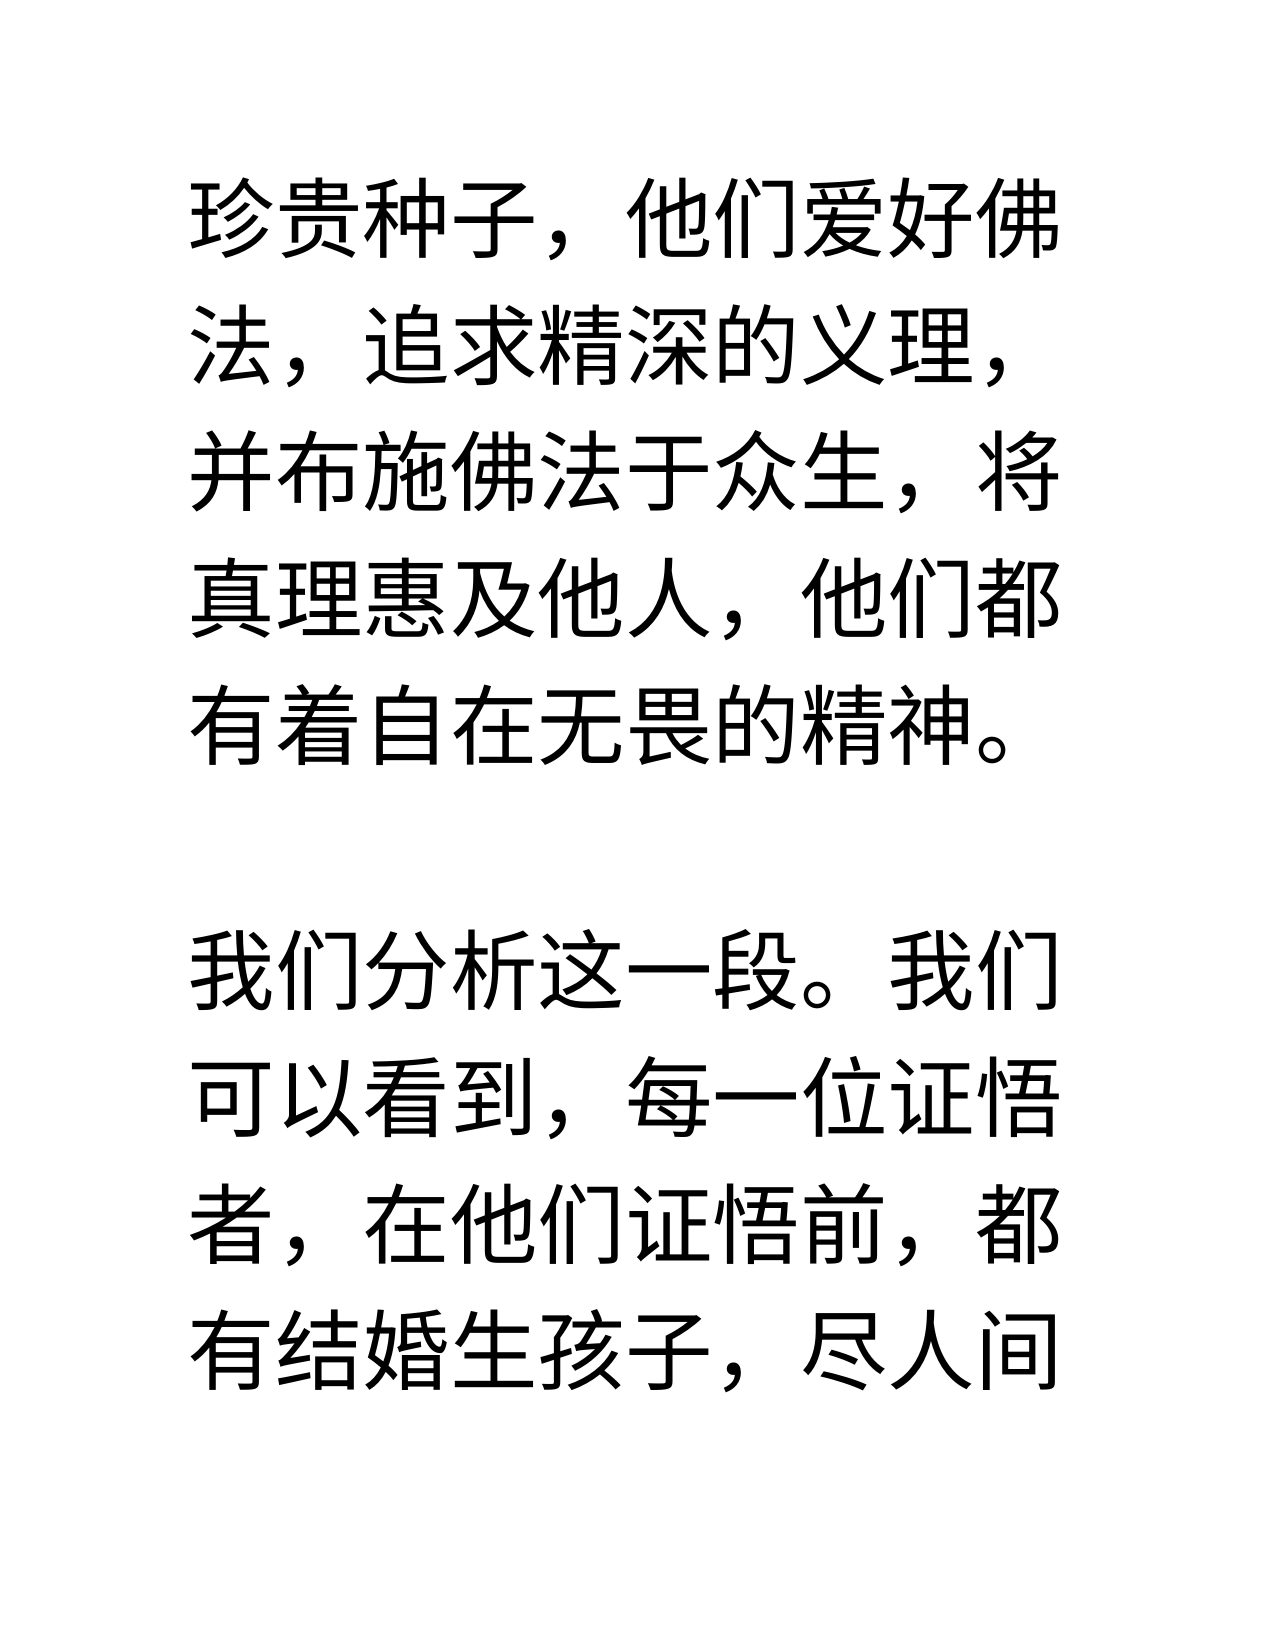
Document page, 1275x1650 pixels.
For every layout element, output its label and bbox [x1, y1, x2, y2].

text [187, 902, 1087, 1409]
text [187, 150, 1087, 783]
